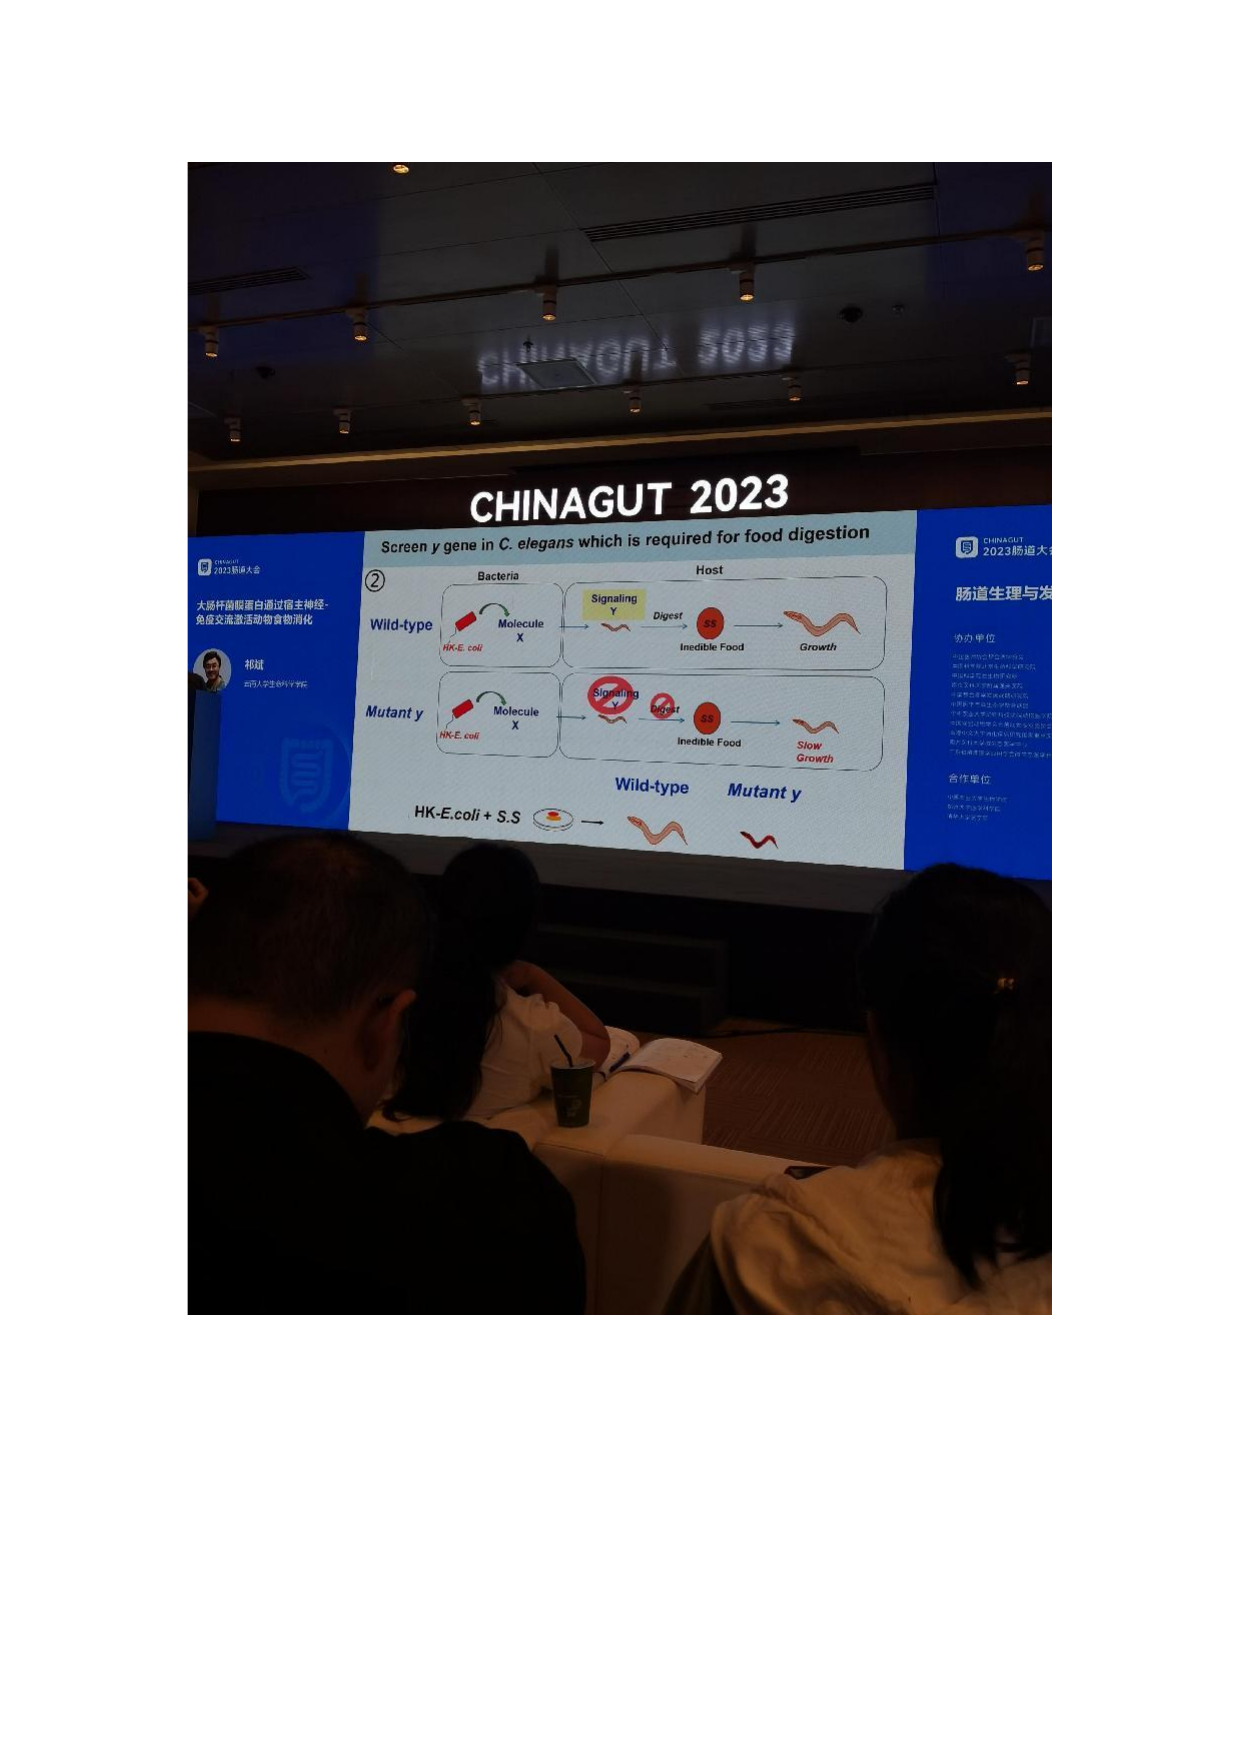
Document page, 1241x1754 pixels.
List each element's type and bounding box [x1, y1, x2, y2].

picture [187, 162, 1052, 1315]
